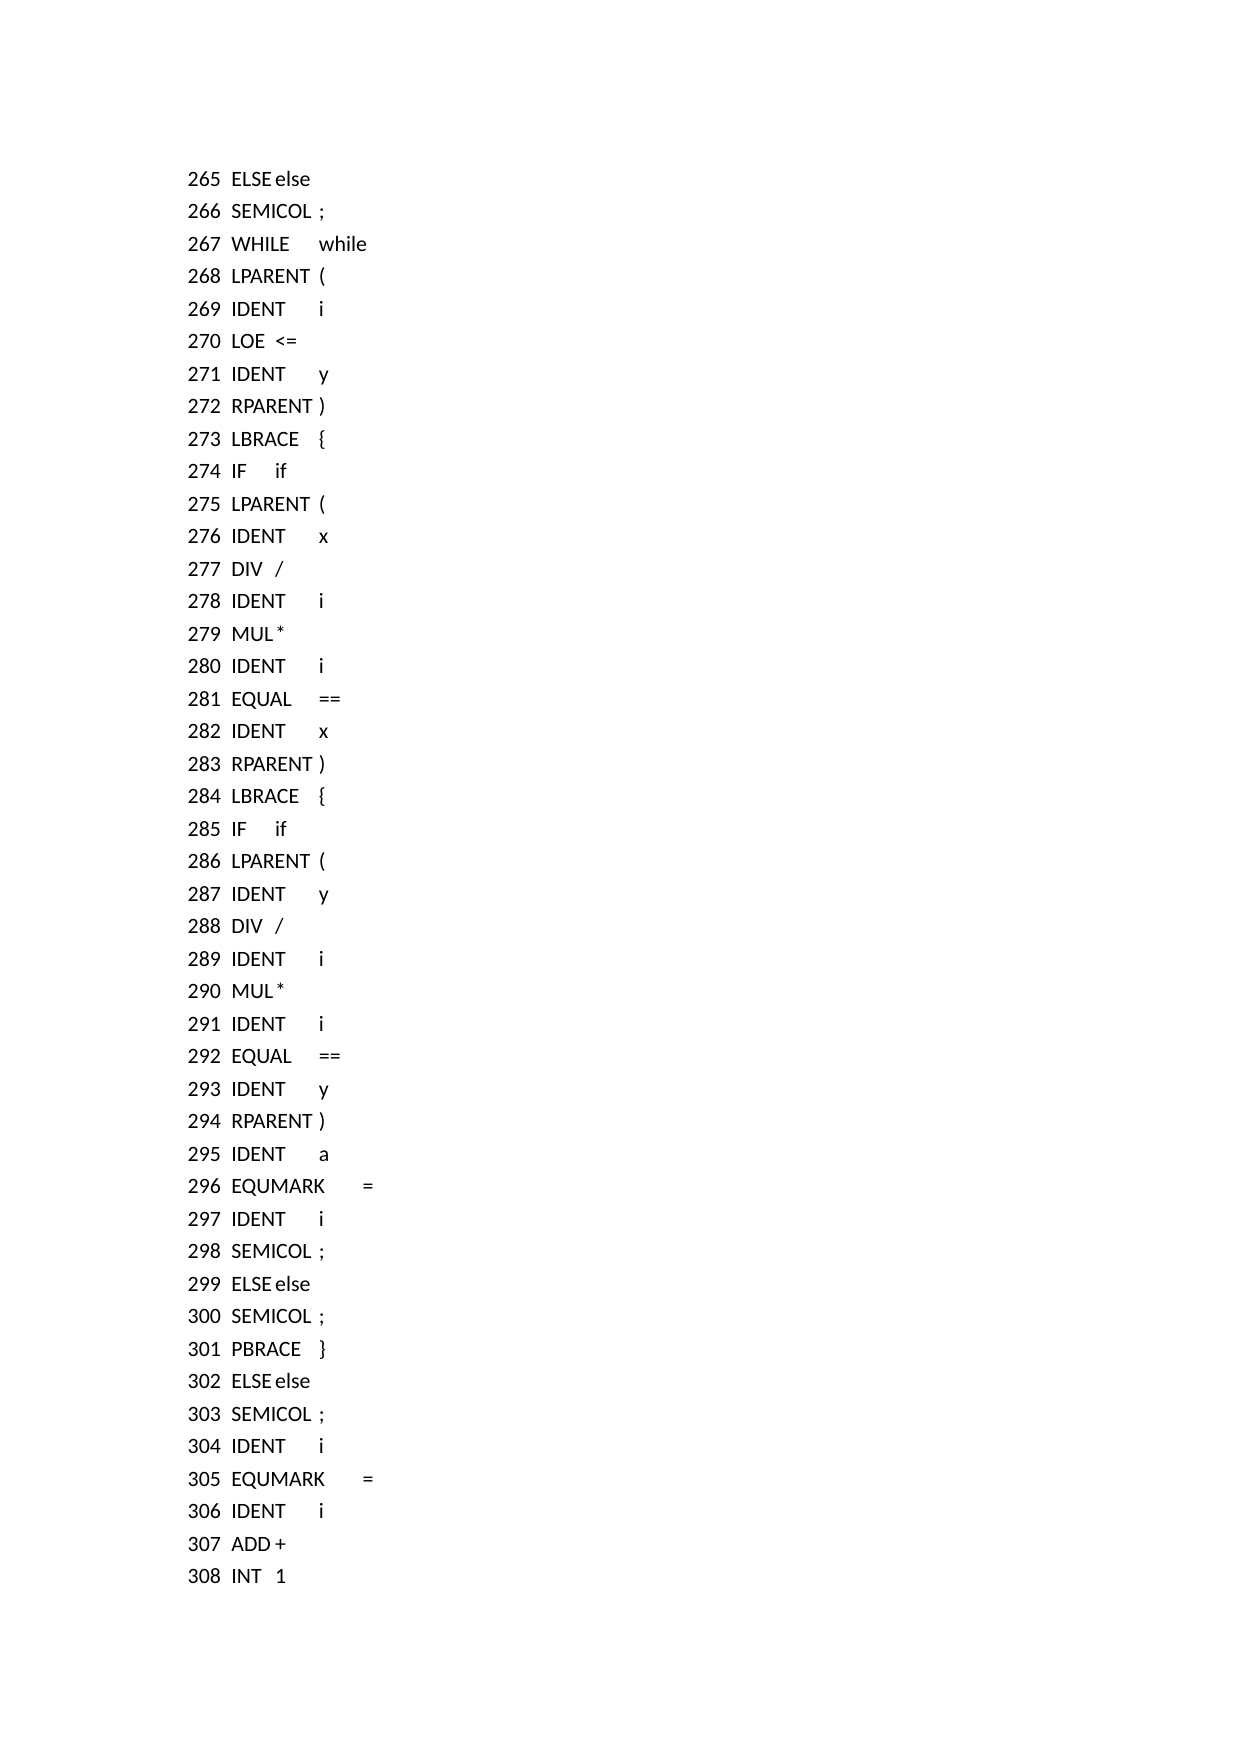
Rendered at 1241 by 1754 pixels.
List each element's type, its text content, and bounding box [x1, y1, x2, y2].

text 303 SEMICOL ; [187, 1397, 1053, 1429]
text 284 LBRACE { [187, 779, 1053, 812]
text 291 IDENT i [187, 1007, 1053, 1039]
text 294 RPARENT ) [187, 1104, 1053, 1137]
text 285 IF if [187, 812, 1053, 844]
text 300 SEMICOL ; [187, 1299, 1053, 1332]
text 271 IDENT y [187, 357, 1053, 389]
text 282 IDENT x [187, 714, 1053, 747]
text 301 PBRACE } [187, 1332, 1053, 1364]
text 278 IDENT i [187, 584, 1053, 617]
text 265 ELSE else [187, 162, 1053, 194]
text 268 LPARENT ( [187, 259, 1053, 292]
text 295 IDENT a [187, 1137, 1053, 1169]
text 270 LOE <= [187, 324, 1053, 357]
text 290 MUL * [187, 974, 1053, 1007]
text 293 IDENT y [187, 1072, 1053, 1104]
text 298 SEMICOL ; [187, 1234, 1053, 1267]
text 304 IDENT i [187, 1429, 1053, 1462]
text 280 IDENT i [187, 649, 1053, 682]
text 305 EQUMARK = [187, 1462, 1053, 1494]
text 269 IDENT i [187, 292, 1053, 324]
text 273 LBRACE { [187, 422, 1053, 454]
text 302 ELSE else [187, 1364, 1053, 1397]
text 274 IF if [187, 454, 1053, 487]
text 281 EQUAL == [187, 682, 1053, 714]
text 279 MUL * [187, 617, 1053, 649]
text 267 WHILE while [187, 227, 1053, 259]
text 307 ADD + [187, 1527, 1053, 1559]
text 308 INT 1 [187, 1559, 1053, 1592]
text 292 EQUAL == [187, 1039, 1053, 1072]
text 272 RPARENT ) [187, 389, 1053, 422]
text 286 LPARENT ( [187, 844, 1053, 877]
text 297 IDENT i [187, 1202, 1053, 1234]
text 289 IDENT i [187, 942, 1053, 974]
text 288 DIV / [187, 909, 1053, 942]
text 276 IDENT x [187, 519, 1053, 552]
text 299 ELSE else [187, 1267, 1053, 1299]
text 306 IDENT i [187, 1494, 1053, 1527]
text 287 IDENT y [187, 877, 1053, 909]
text 283 RPARENT ) [187, 747, 1053, 779]
text 277 DIV / [187, 552, 1053, 584]
text 275 LPARENT ( [187, 487, 1053, 519]
text 266 SEMICOL ; [187, 194, 1053, 227]
text 296 EQUMARK = [187, 1169, 1053, 1202]
